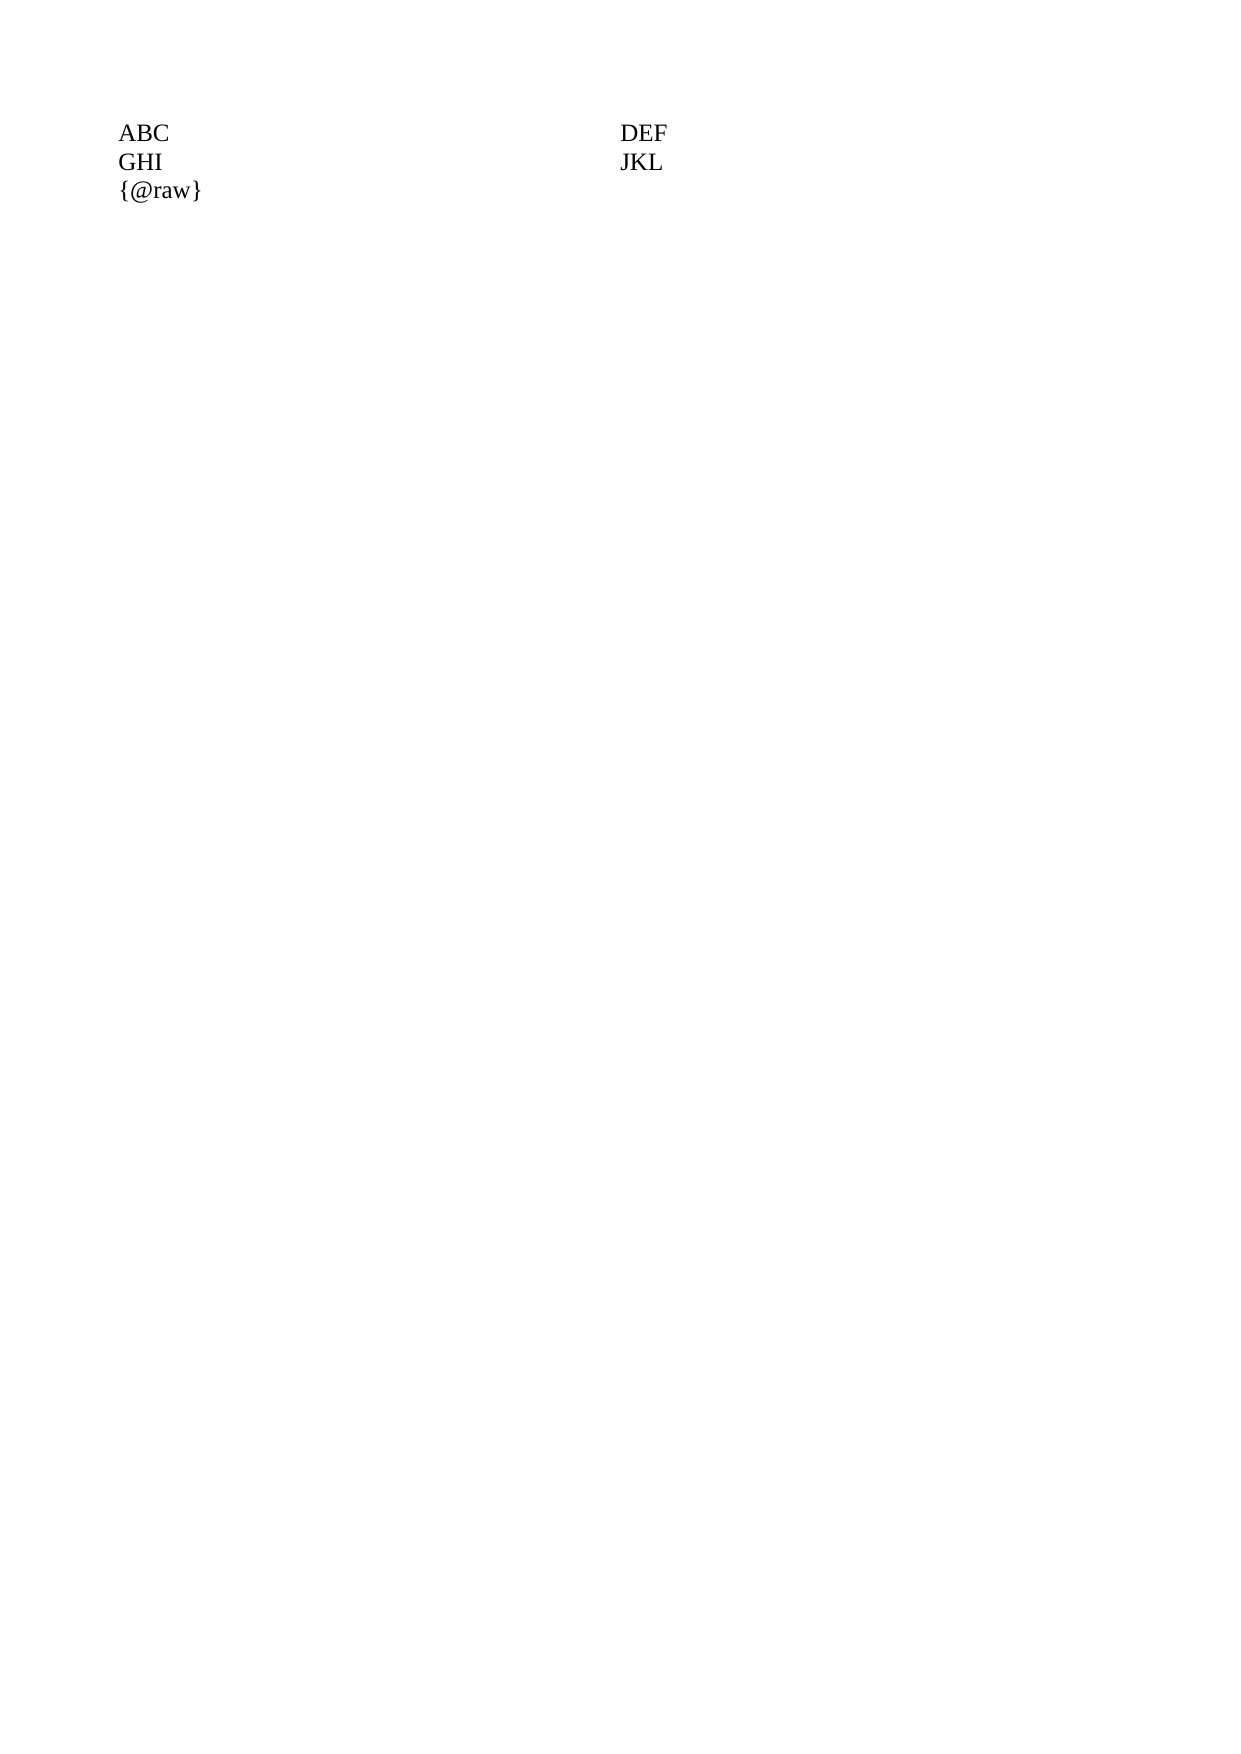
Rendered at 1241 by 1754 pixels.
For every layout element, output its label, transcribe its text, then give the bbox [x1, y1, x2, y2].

table_cell GHI [118, 147, 620, 176]
table_cell JKL [620, 147, 1122, 176]
table_header ABC [118, 118, 620, 147]
text {@raw} [118, 176, 1122, 204]
table_header DEF [620, 118, 1122, 147]
